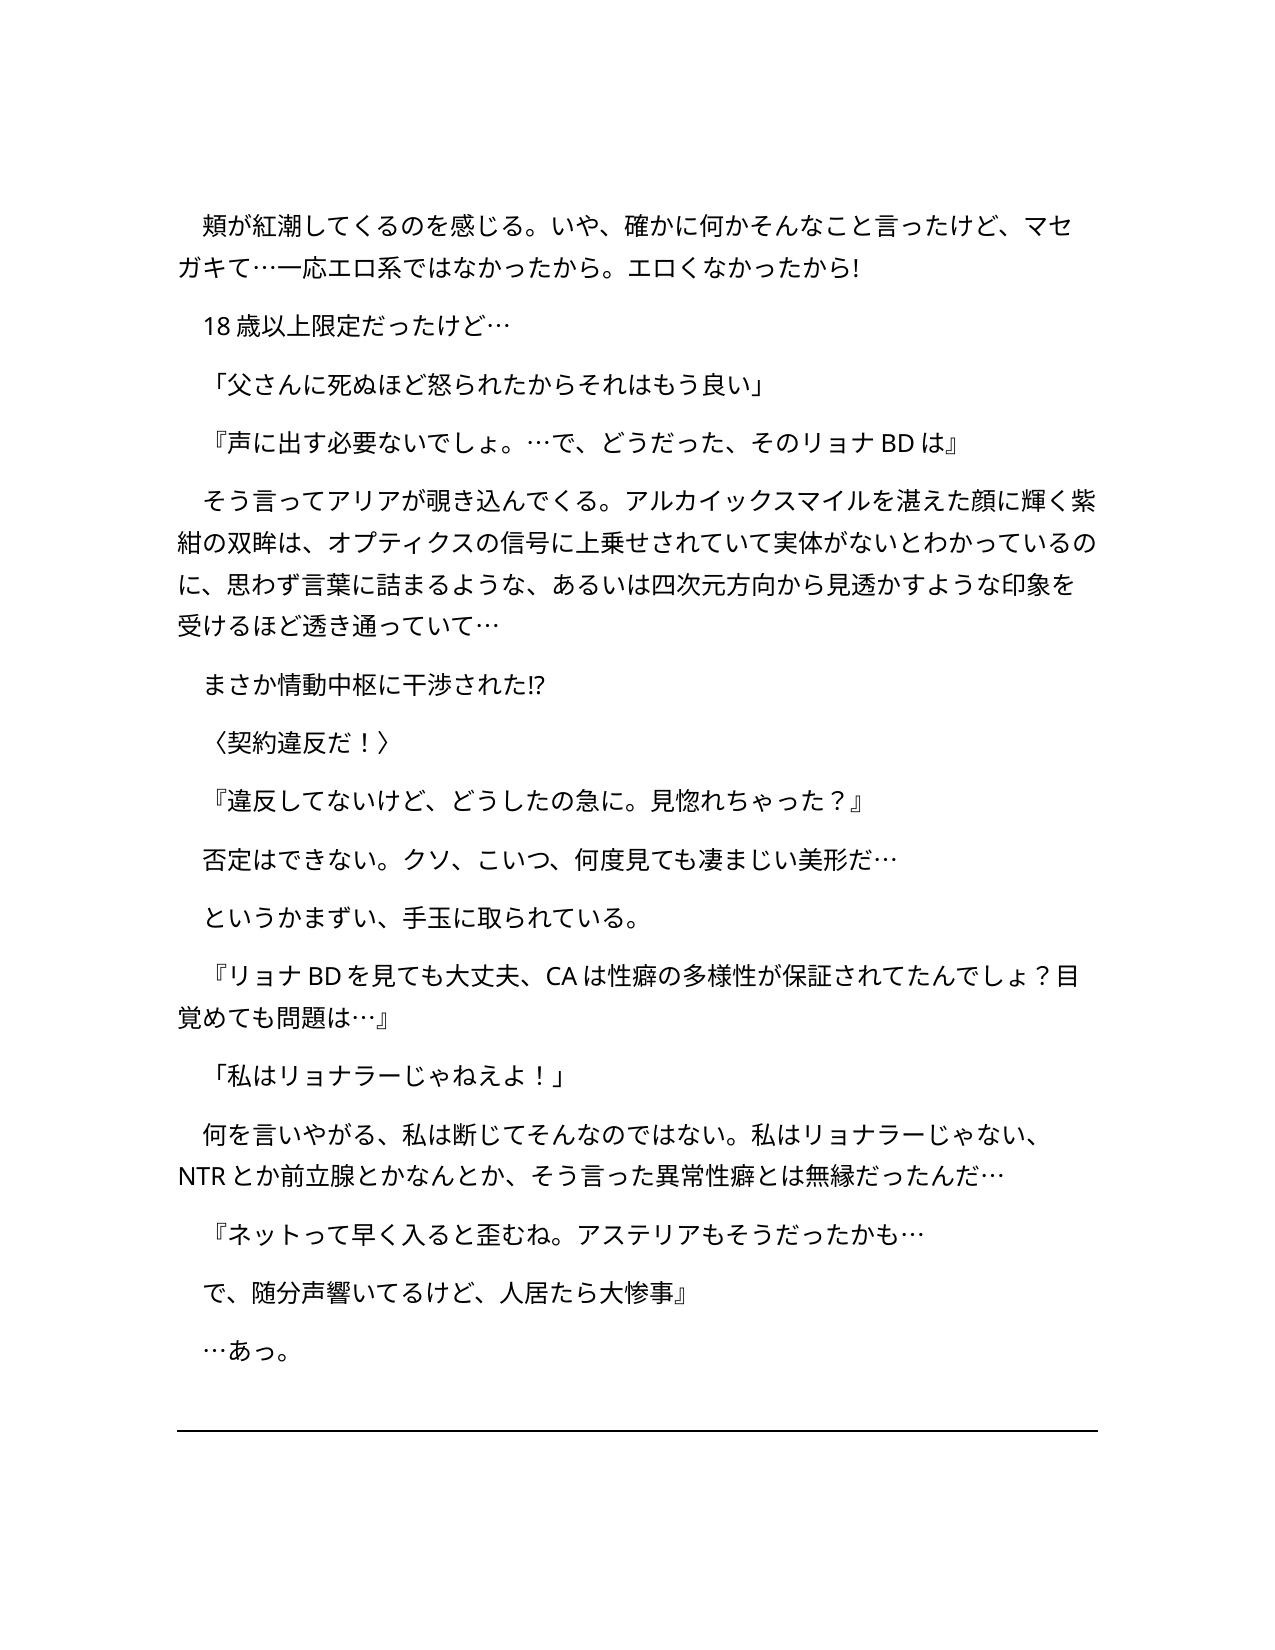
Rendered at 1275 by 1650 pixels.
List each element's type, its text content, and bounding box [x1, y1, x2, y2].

text 何を言いやがる、私は断じてそんなのではない。私はリョナラーじゃない、NTRとか前立腺とかなんとか、そう言った異常性癖とは無縁だったんだ… [177, 1115, 1098, 1193]
text というかまずい、手玉に取られている。 [177, 898, 1098, 935]
text 18歳以上限定だったけど… [177, 307, 1098, 343]
text …あっ。 [177, 1332, 1098, 1430]
text 頬が紅潮してくるのを感じる。いや、確かに何かそんなこと言ったけど、マセガキて…一応エロ系ではなかったから。エロくなかったから! [177, 207, 1098, 285]
text 『リョナBDを見ても大丈夫、CAは性癖の多様性が保証されてたんでしょ？目覚めても問題は…』 [177, 957, 1098, 1035]
text 『違反してないけど、どうしたの急に。見惚れちゃった？』 [177, 782, 1098, 818]
text 『ネットって早く入ると歪むね。アステリアもそうだったかも… [177, 1215, 1098, 1251]
text 「私はリョナラーじゃねえよ！」 [177, 1057, 1098, 1093]
text そう言ってアリアが覗き込んでくる。アルカイックスマイルを湛えた顔に輝く紫紺の双眸は、オプティクスの信号に上乗せされていて実体がないとわかっているのに、思わず言葉に詰まるような、あるいは四次元方向から見透かすような印象を受けるほど透き通っていて… [177, 482, 1098, 643]
text 否定はできない。クソ、こいつ、何度見ても凄まじい美形だ… [177, 840, 1098, 876]
text 『声に出す必要ないでしょ。…で、どうだった、そのリョナBDは』 [177, 423, 1098, 460]
text まさか情動中枢に干渉された!? [177, 665, 1098, 701]
text 〈契約違反だ！〉 [177, 723, 1098, 760]
text で、随分声響いてるけど、人居たら大惨事』 [177, 1273, 1098, 1310]
text 「父さんに死ぬほど怒られたからそれはもう良い」 [177, 365, 1098, 401]
